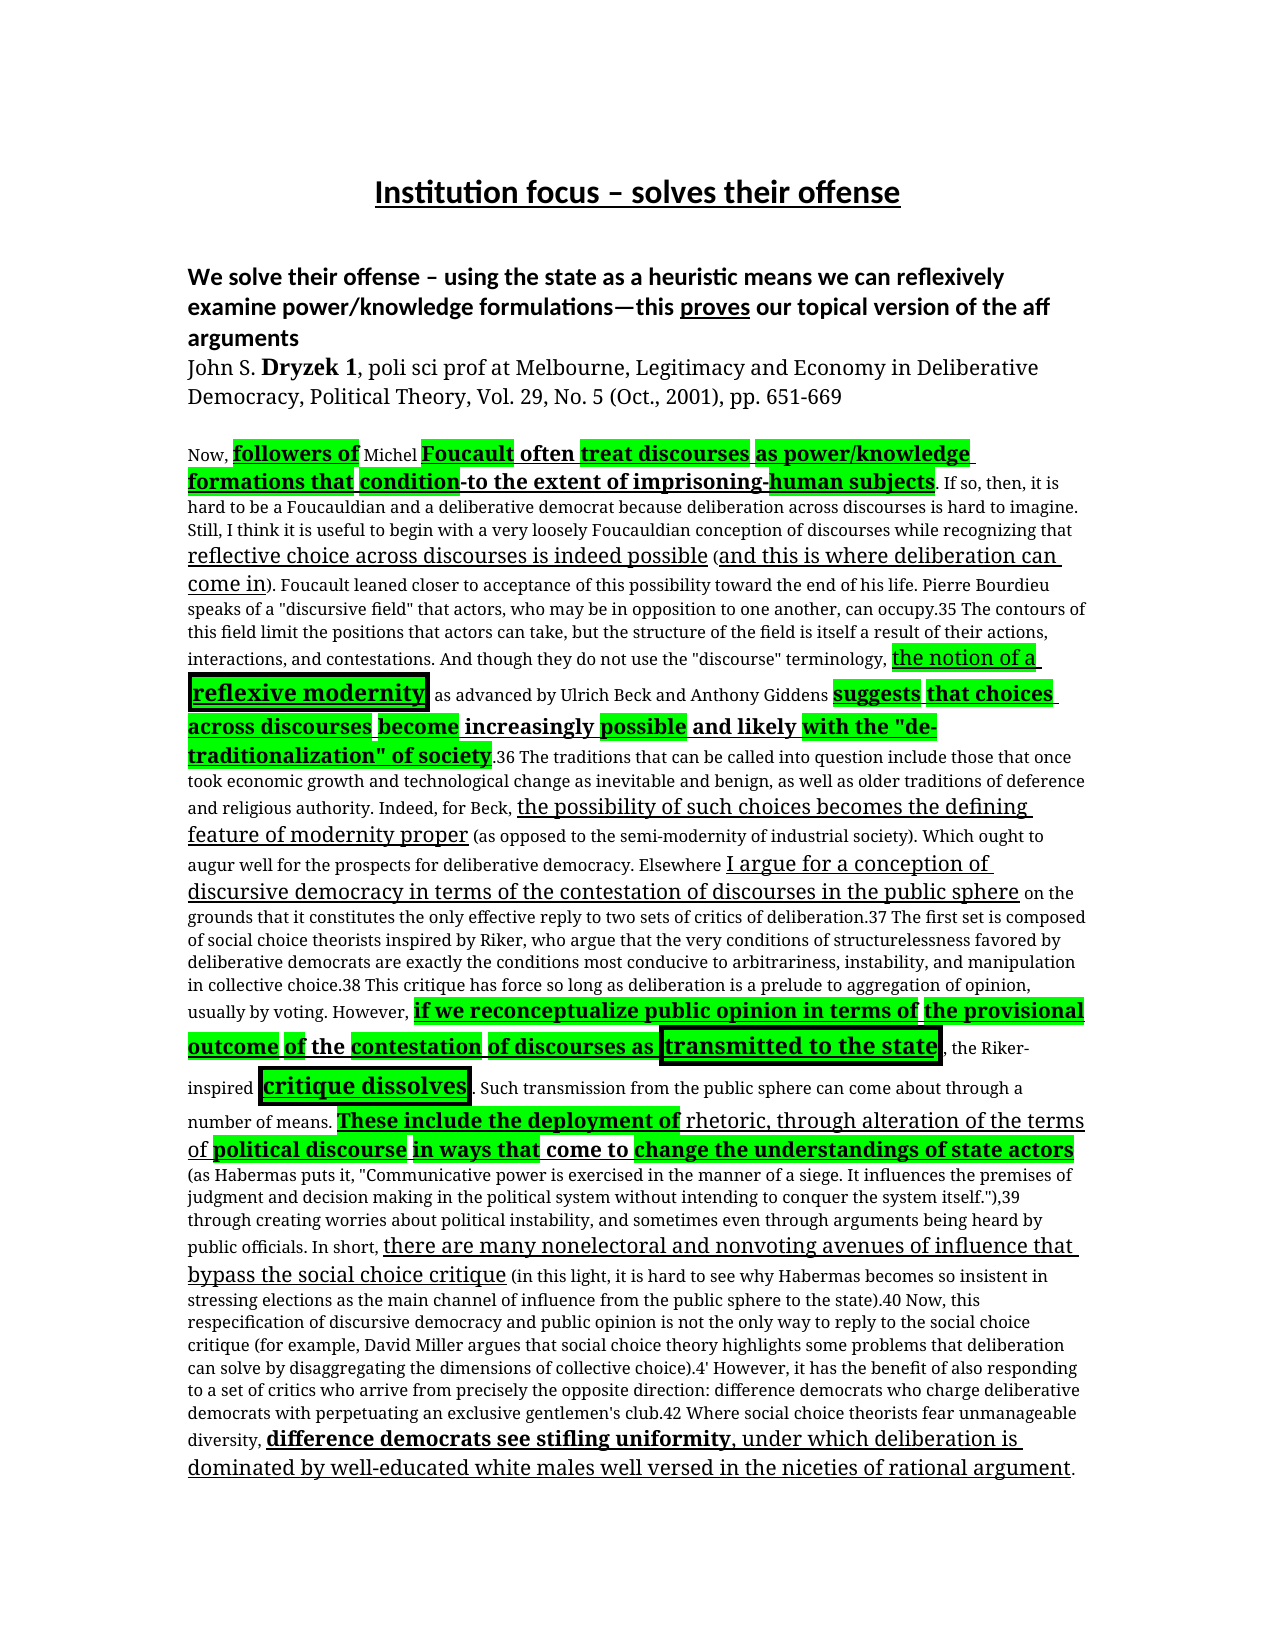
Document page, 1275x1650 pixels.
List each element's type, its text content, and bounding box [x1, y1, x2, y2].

subtitle We solve their offense – using the state as a heuristic means we can reflexively examine power/knowledge formulations—this proves our topical version of the aff arguments [187, 261, 1087, 352]
subtitle Institution focus – solves their offense [187, 171, 1087, 212]
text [187, 439, 1087, 1481]
text John S. Dryzek 1, poli sci prof at Melbourne, Legitimacy and Economy in Deliberative Democracy, Political Theory, Vol. 29, No. 5 (Oct., 2001), pp. 651-669 [187, 352, 1087, 410]
